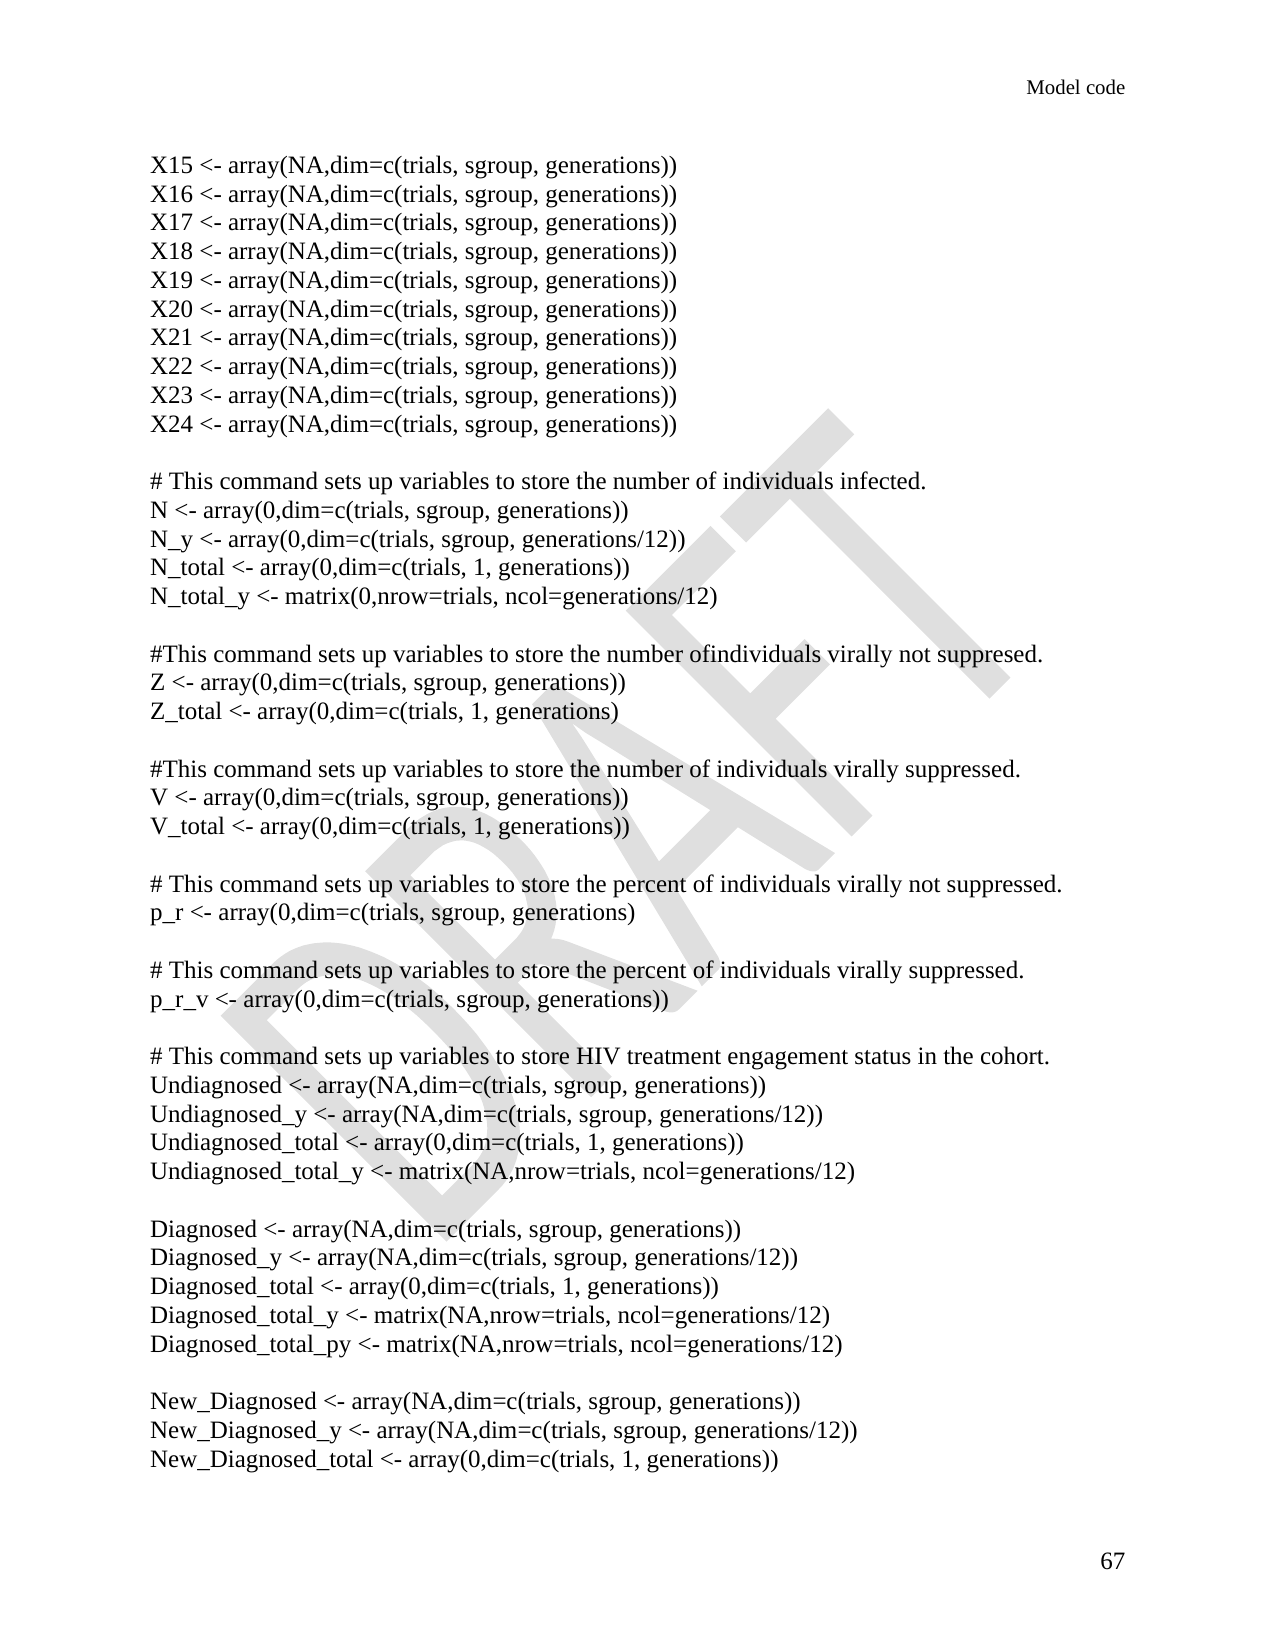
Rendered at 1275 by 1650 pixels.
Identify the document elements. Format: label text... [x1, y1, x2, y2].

text X15 <- array(NA,dim=c(trials, sgroup, generations)) [150, 150, 1125, 179]
text New_Diagnosed_total <- array(0,dim=c(trials, 1, generations)) [150, 1444, 1125, 1472]
text N <- array(0,dim=c(trials, sgroup, generations)) [150, 495, 1125, 524]
text # This command sets up variables to store the percent of individuals virally suppressed. [150, 955, 1125, 984]
text X20 <- array(NA,dim=c(trials, sgroup, generations)) [150, 294, 1125, 322]
text Z <- array(0,dim=c(trials, sgroup, generations)) [150, 667, 1125, 696]
text New_Diagnosed_y <- array(NA,dim=c(trials, sgroup, generations/12)) [150, 1415, 1125, 1444]
text New_Diagnosed <- array(NA,dim=c(trials, sgroup, generations)) [150, 1386, 1125, 1415]
text X21 <- array(NA,dim=c(trials, sgroup, generations)) [150, 322, 1125, 351]
text Undiagnosed <- array(NA,dim=c(trials, sgroup, generations)) [150, 1070, 1125, 1099]
text p_r <- array(0,dim=c(trials, sgroup, generations) [150, 897, 1125, 926]
text Diagnosed_y <- array(NA,dim=c(trials, sgroup, generations/12)) [150, 1242, 1125, 1271]
text Undiagnosed_total_y <- matrix(NA,nrow=trials, ncol=generations/12) [150, 1156, 1125, 1185]
text N_total_y <- matrix(0,nrow=trials, ncol=generations/12) [150, 581, 1125, 610]
text Diagnosed_total_y <- matrix(NA,nrow=trials, ncol=generations/12) [150, 1300, 1125, 1329]
text V_total <- array(0,dim=c(trials, 1, generations)) [150, 811, 1125, 840]
text X23 <- array(NA,dim=c(trials, sgroup, generations)) [150, 380, 1125, 409]
text # This command sets up variables to store HIV treatment engagement status in the cohort. [150, 1041, 1125, 1070]
text # This command sets up variables to store the number of individuals infected. [150, 466, 1125, 495]
text V <- array(0,dim=c(trials, sgroup, generations)) [150, 782, 1125, 811]
text X24 <- array(NA,dim=c(trials, sgroup, generations)) [150, 409, 1125, 437]
text Diagnosed_total <- array(0,dim=c(trials, 1, generations)) [150, 1271, 1125, 1300]
text Diagnosed_total_py <- matrix(NA,nrow=trials, ncol=generations/12) [150, 1329, 1125, 1357]
text Z_total <- array(0,dim=c(trials, 1, generations) [150, 696, 1125, 725]
text # This command sets up variables to store the percent of individuals virally not suppressed. [150, 869, 1125, 897]
text #This command sets up variables to store the number ofindividuals virally not suppresed. [150, 639, 1125, 667]
text X17 <- array(NA,dim=c(trials, sgroup, generations)) [150, 207, 1125, 236]
text X16 <- array(NA,dim=c(trials, sgroup, generations)) [150, 179, 1125, 207]
text #This command sets up variables to store the number of individuals virally suppressed. [150, 754, 1125, 782]
text N_y <- array(0,dim=c(trials, sgroup, generations/12)) [150, 524, 1125, 552]
text N_total <- array(0,dim=c(trials, 1, generations)) [150, 552, 1125, 581]
text Undiagnosed_total <- array(0,dim=c(trials, 1, generations)) [150, 1127, 1125, 1156]
text p_r_v <- array(0,dim=c(trials, sgroup, generations)) [150, 984, 1125, 1012]
text X22 <- array(NA,dim=c(trials, sgroup, generations)) [150, 351, 1125, 380]
text Diagnosed <- array(NA,dim=c(trials, sgroup, generations)) [150, 1214, 1125, 1242]
text X18 <- array(NA,dim=c(trials, sgroup, generations)) [150, 236, 1125, 265]
text X19 <- array(NA,dim=c(trials, sgroup, generations)) [150, 265, 1125, 294]
text Undiagnosed_y <- array(NA,dim=c(trials, sgroup, generations/12)) [150, 1099, 1125, 1127]
